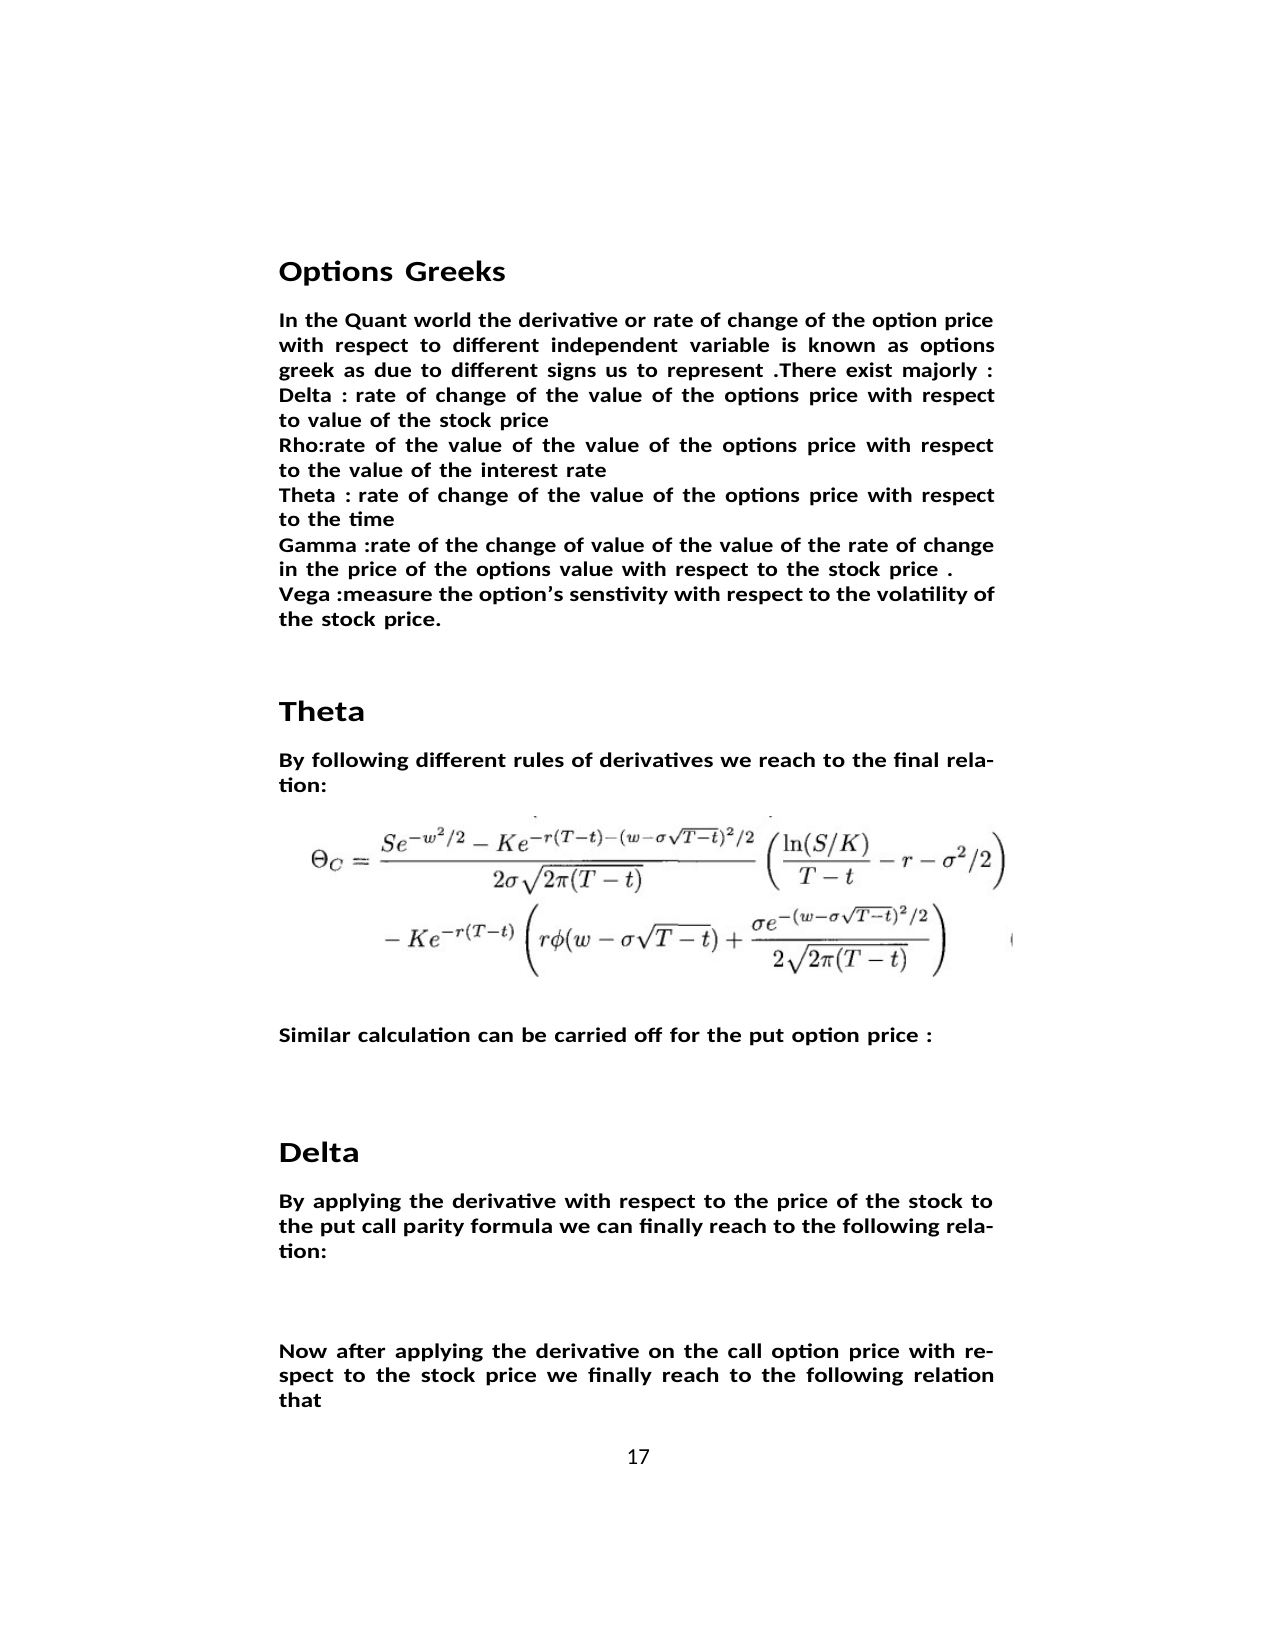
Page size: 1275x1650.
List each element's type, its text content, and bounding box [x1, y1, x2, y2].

text By following different rules of derivatives we reach to the final rela- tion: [279, 747, 995, 797]
subtitle Options Greeks [279, 253, 1275, 288]
subtitle Delta [279, 1134, 1275, 1170]
text Vega :measure the option’s senstivity with respect to the volatility of the stock price. [279, 582, 995, 632]
text Gamma :rate of the change of value of the value of the rate of change in the price of the options value with respect to the stock price . [279, 532, 995, 582]
text Similar calculation can be carried off for the put option price : [279, 1023, 1275, 1048]
text In the Quant world the derivative or rate of change of the option price with respect to different independent variable is known as options greek as due to different signs us to represent .There exist majorly : Delta : rate of change of the value of the options price with respect to value of the stock price [279, 307, 995, 432]
text By applying the derivative with respect to the price of the stock to the put call parity formula we can finally reach to the following rela- tion: [279, 1188, 995, 1263]
subtitle Theta [279, 693, 1275, 729]
text Now after applying the derivative on the call option price with re- spect to the stock price we finally reach to the following relation that [279, 1338, 995, 1413]
text Theta : rate of change of the value of the options price with respect to the time [279, 482, 995, 532]
picture [311, 816, 1013, 977]
text Rho:rate of the value of the value of the options price with respect to the value of the interest rate [279, 432, 995, 482]
